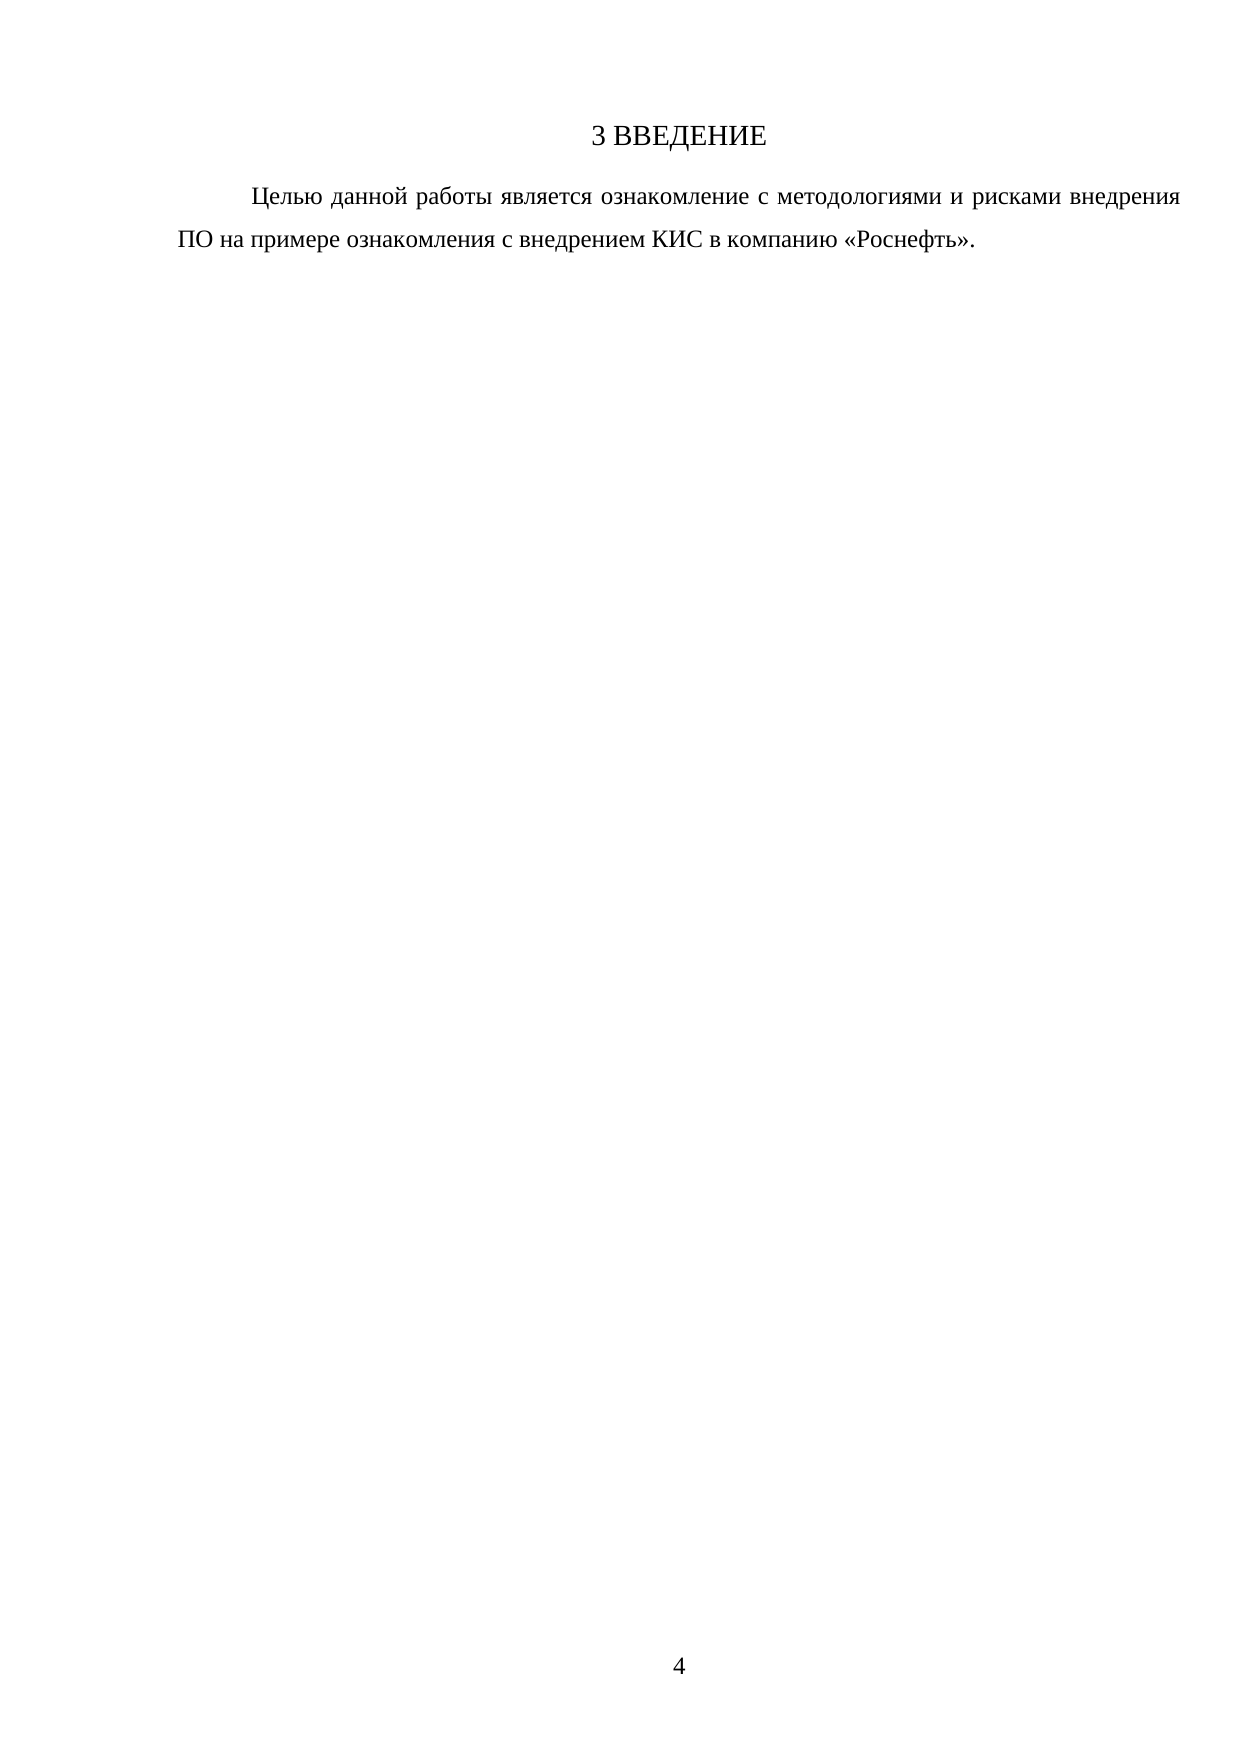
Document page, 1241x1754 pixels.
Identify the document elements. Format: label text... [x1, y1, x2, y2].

subtitle 3 ВВЕДЕНИЕ [177, 118, 1181, 152]
text Целью данной работы является ознакомление с методологиями и рисками внедрения ПО на примере ознакомления с внедрением КИС в компанию «Роснефть». [177, 181, 1181, 253]
